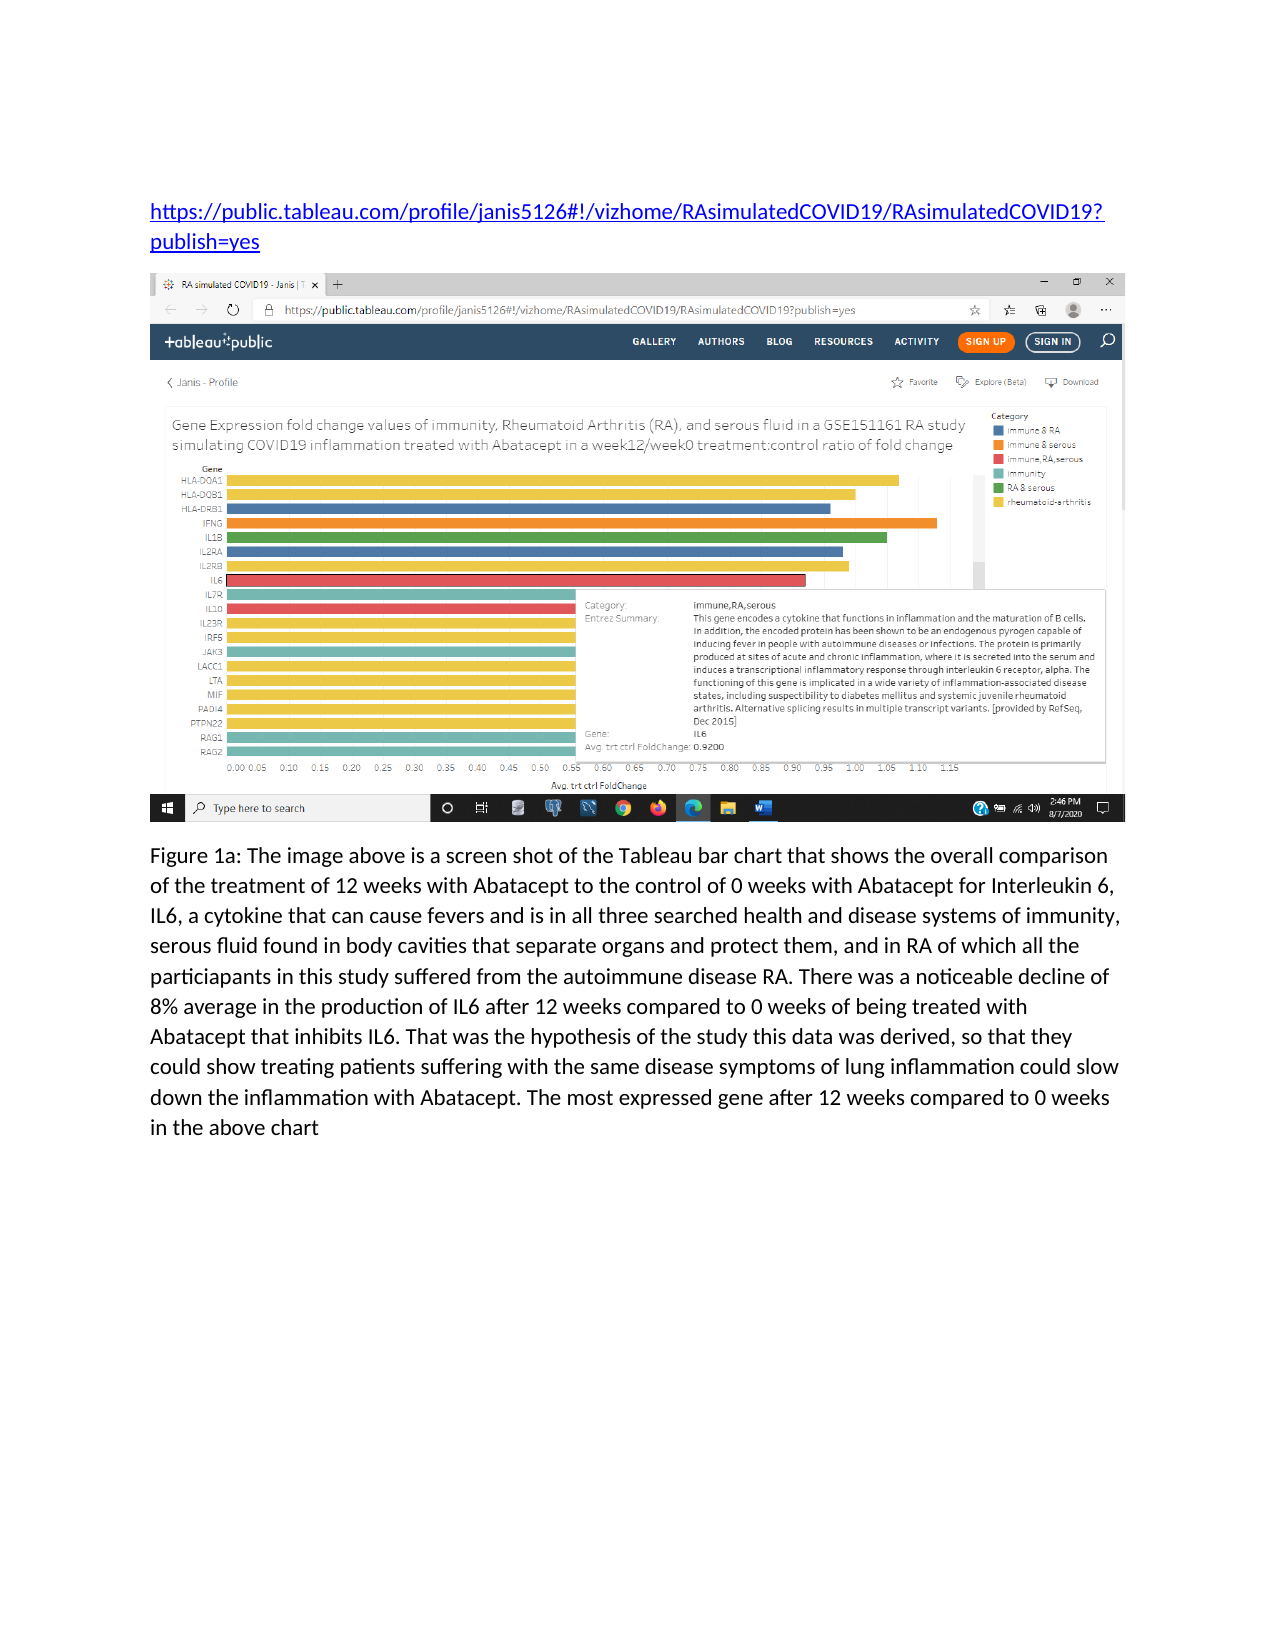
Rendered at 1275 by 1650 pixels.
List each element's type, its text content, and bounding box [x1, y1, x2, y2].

text Figure 1a: The image above is a screen shot of the Tableau bar chart that shows the overall comparison of the treatment of 12 weeks with Abatacept to the control of 0 weeks with Abatacept for Interleukin 6, IL6, a cytokine that can cause fevers and is in all three searched health and disease systems of immunity, serous fluid found in body cavities that separate organs and protect them, and in RA of which all the particiapants in this study suffered from the autoimmune disease RA. There was a noticeable decline of 8% average in the production of IL6 after 12 weeks compared to 0 weeks of being treated with Abatacept that inhibits IL6. That was the hypothesis of the study this data was derived, so that they could show treating patients suffering with the same disease symptoms of lung inflammation could slow down the inflammation with Abatacept. The most expressed gene after 12 weeks compared to 0 weeks in the above chart [150, 841, 1125, 1141]
text https://public.tableau.com/profile/janis5126#!/vizhome/RAsimulatedCOVID19/RAsimulatedCOVID19?publish=yes [150, 197, 1125, 255]
picture [150, 273, 1125, 822]
